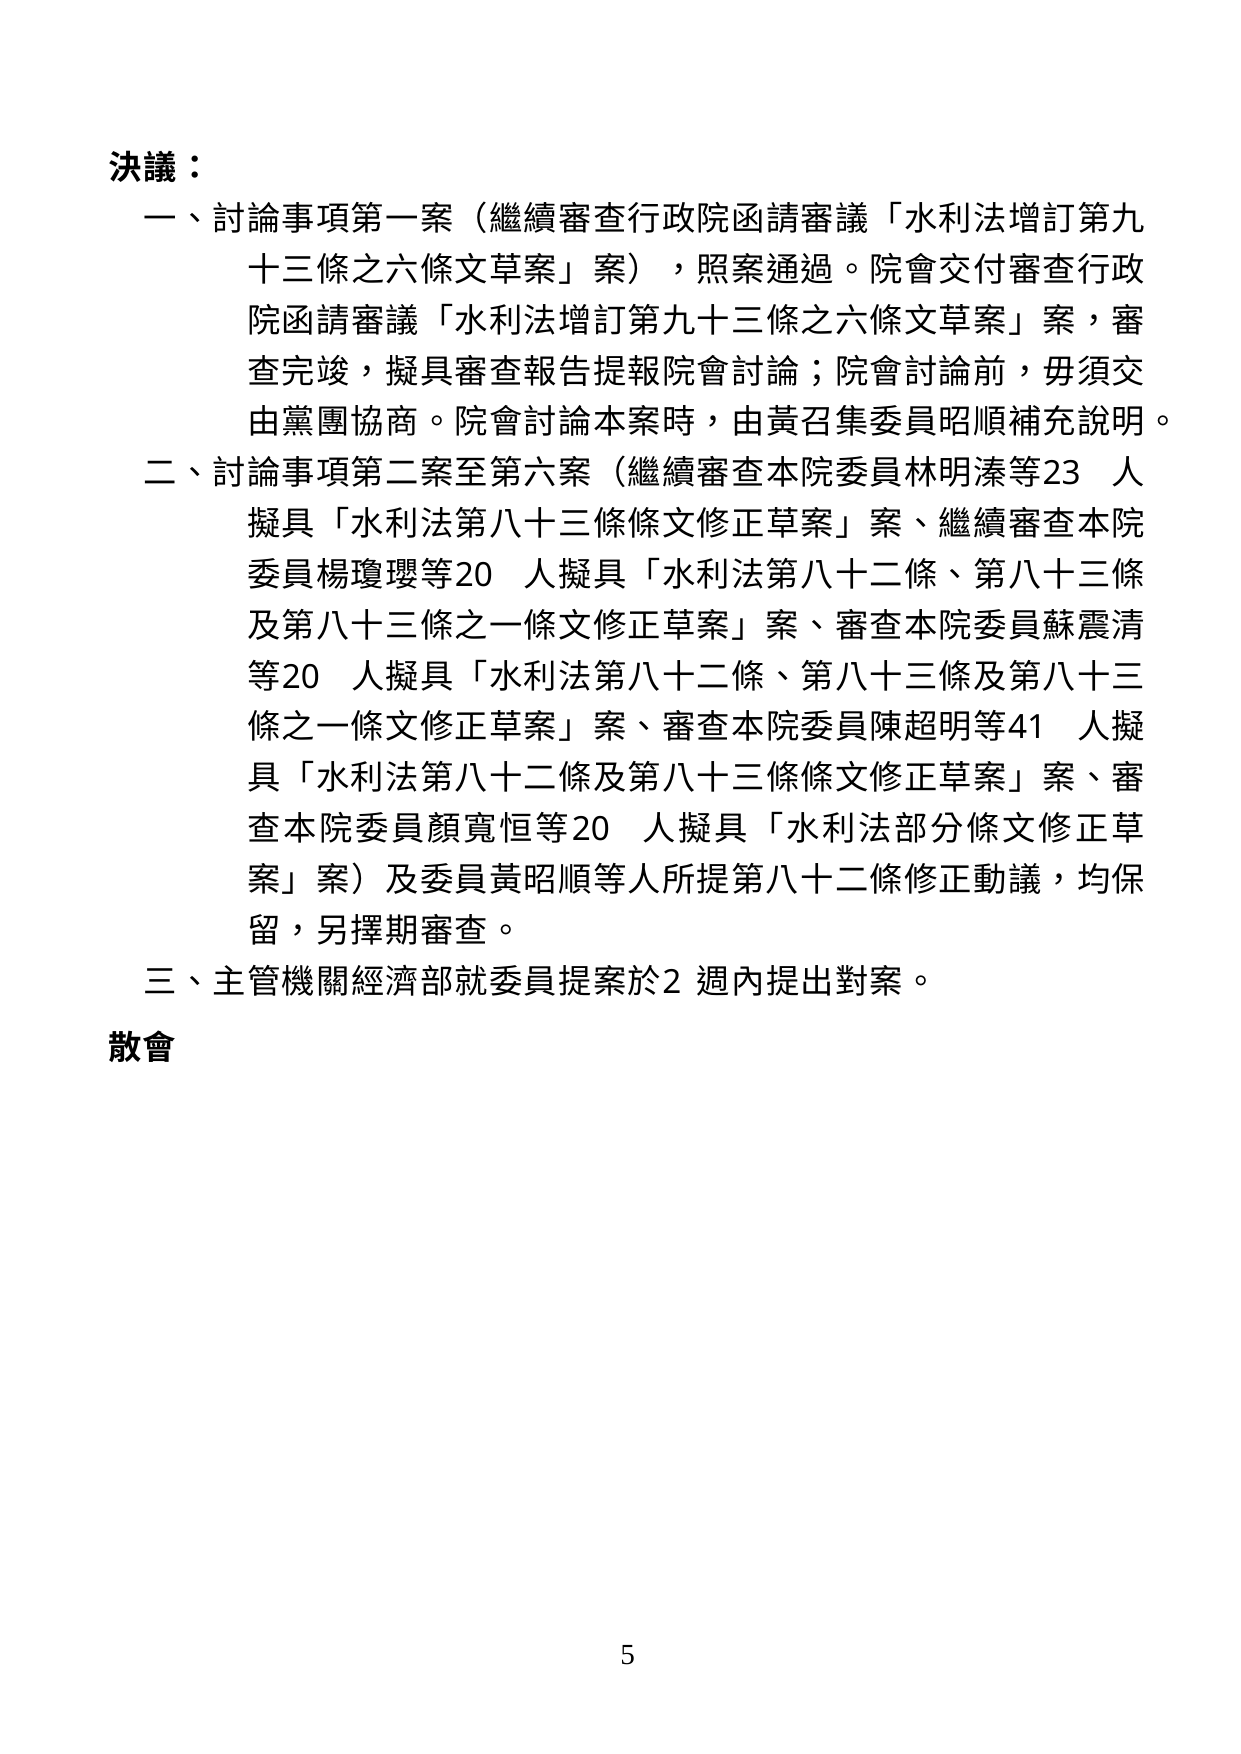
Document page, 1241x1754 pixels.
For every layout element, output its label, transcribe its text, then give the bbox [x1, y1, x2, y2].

text 決議： [109, 140, 1146, 191]
text 散會 [5, 1019, 1146, 1069]
text 一、討論事項第一案（繼續審查行政院函請審議「水利法增訂第九十三條之六條文草案」案），照案通過。院會交付審查行政院函請審議「水利法增訂第九十三條之六條文草案」案，審查完竣，擬具審查報告提報院會討論；院會討論前，毋須交由黨團協商。院會討論本案時，由黃召集委員昭順補充說明。 [143, 191, 1146, 445]
text 二、討論事項第二案至第六案（繼續審查本院委員林明溱等23人擬具「水利法第八十三條條文修正草案」案、繼續審查本院委員楊瓊瓔等20人擬具「水利法第八十二條、第八十三條及第八十三條之一條文修正草案」案、審查本院委員蘇震清等20人擬具「水利法第八十二條、第八十三條及第八十三條之一條文修正草案」案、審查本院委員陳超明等41人擬具「水利法第八十二條及第八十三條條文修正草案」案、審查本院委員顏寬恒等20人擬具「水利法部分條文修正草案」案）及委員黃昭順等人所提第八十二條修正動議，均保留，另擇期審查。 [143, 445, 1146, 953]
text 三、主管機關經濟部就委員提案於2週內提出對案。 [143, 953, 1146, 1004]
